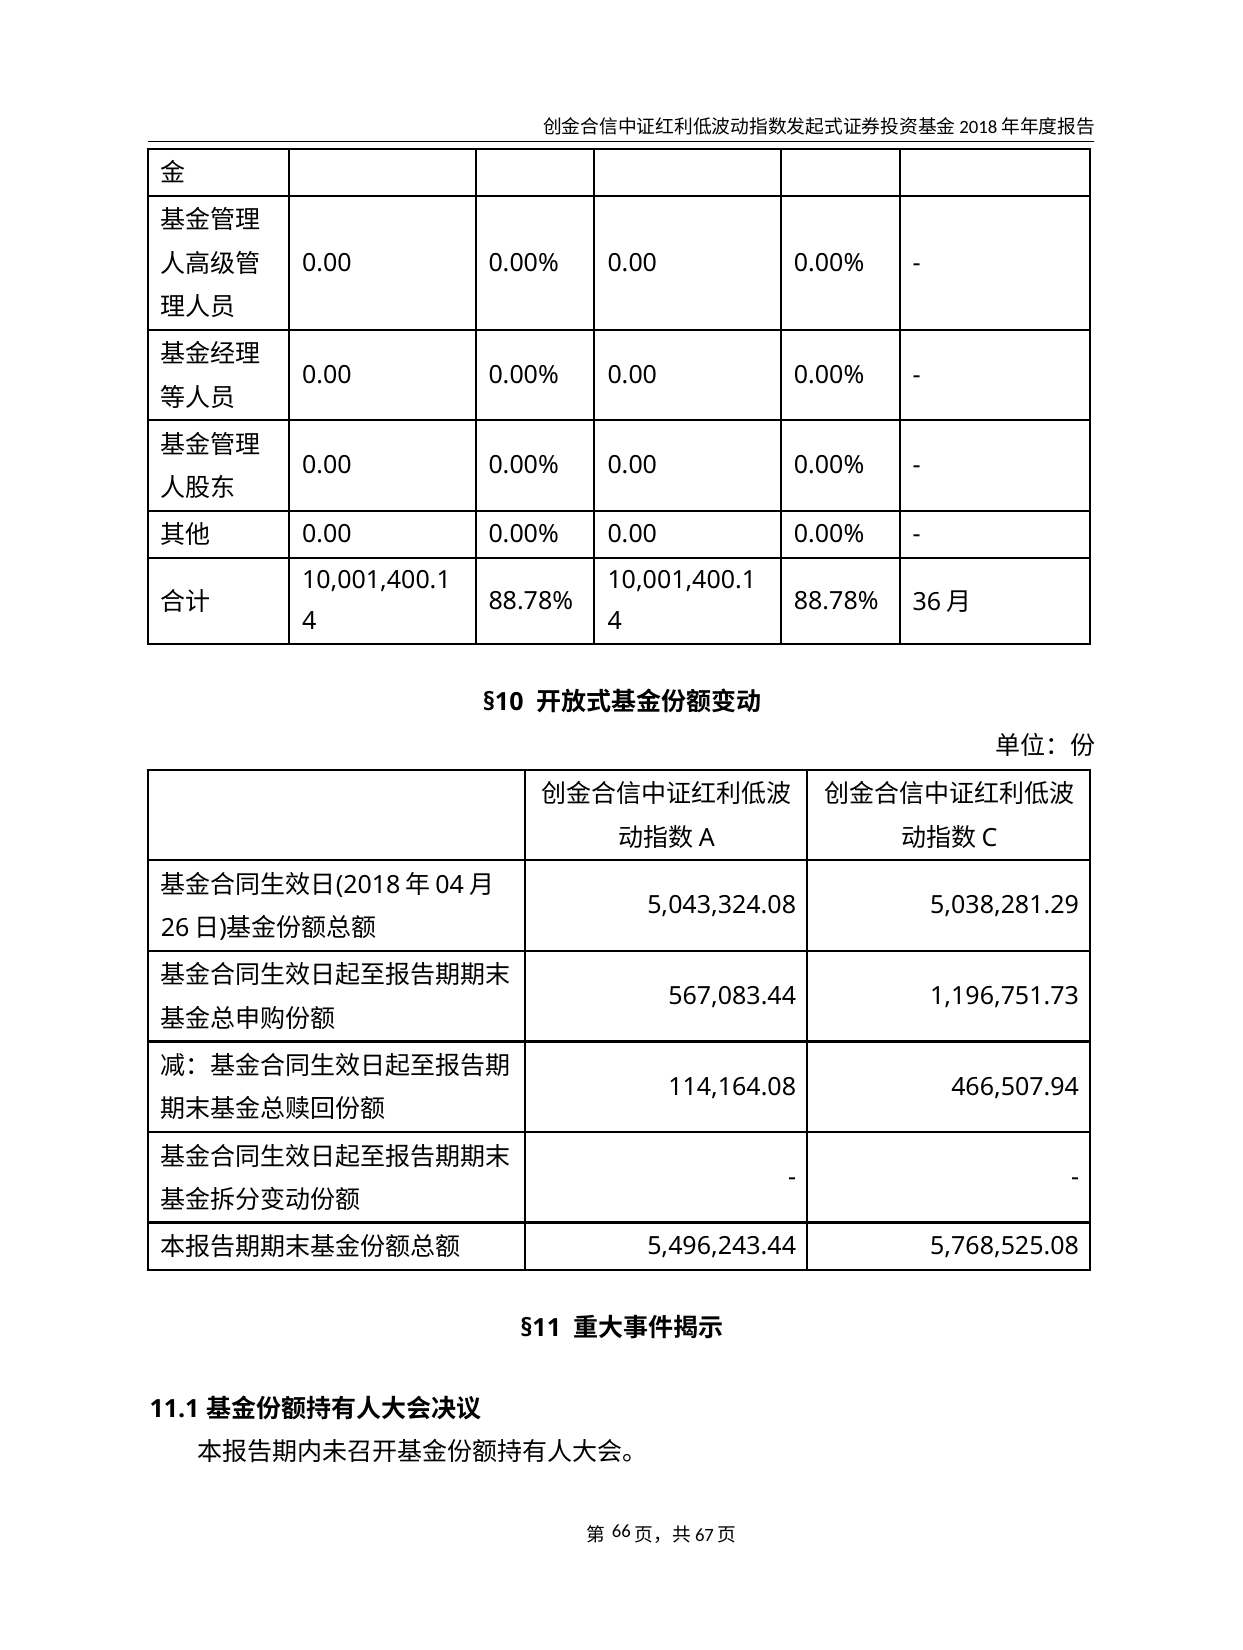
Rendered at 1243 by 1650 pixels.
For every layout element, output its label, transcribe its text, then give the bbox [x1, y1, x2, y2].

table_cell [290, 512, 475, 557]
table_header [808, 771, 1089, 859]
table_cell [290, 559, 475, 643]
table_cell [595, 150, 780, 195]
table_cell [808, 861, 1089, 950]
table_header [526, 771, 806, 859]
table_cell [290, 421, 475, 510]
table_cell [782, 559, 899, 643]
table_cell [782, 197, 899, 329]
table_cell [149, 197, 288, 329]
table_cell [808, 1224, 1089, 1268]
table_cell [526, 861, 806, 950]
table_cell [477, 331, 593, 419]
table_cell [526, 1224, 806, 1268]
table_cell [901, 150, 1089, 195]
text 11.1 基金份额持有人大会决议 [149, 1388, 1094, 1424]
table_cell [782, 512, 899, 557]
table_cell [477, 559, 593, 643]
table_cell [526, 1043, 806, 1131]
text 本报告期内未召开基金份额持有人大会。 [148, 1432, 1094, 1468]
text §10 开放式基金份额变动 [149, 682, 1094, 718]
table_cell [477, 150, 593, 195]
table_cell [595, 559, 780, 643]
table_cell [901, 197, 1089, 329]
text §11 重大事件揭示 [149, 1308, 1094, 1344]
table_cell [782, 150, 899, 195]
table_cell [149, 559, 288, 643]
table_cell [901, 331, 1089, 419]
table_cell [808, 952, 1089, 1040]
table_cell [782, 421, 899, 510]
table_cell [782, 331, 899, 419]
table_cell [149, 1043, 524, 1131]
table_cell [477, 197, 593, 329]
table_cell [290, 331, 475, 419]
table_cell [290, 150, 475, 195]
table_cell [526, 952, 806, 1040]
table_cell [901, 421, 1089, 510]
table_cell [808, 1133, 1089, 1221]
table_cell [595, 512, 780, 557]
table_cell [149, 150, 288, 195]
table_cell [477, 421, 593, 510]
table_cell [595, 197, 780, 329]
text 单位：份 [148, 725, 1094, 762]
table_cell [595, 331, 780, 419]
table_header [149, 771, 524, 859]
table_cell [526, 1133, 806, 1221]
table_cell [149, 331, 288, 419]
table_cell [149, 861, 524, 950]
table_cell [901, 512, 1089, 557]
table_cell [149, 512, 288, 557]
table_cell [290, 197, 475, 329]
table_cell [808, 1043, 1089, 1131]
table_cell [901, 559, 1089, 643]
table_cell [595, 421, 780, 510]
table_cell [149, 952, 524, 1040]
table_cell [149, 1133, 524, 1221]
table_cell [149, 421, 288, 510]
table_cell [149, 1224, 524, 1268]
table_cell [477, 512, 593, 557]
